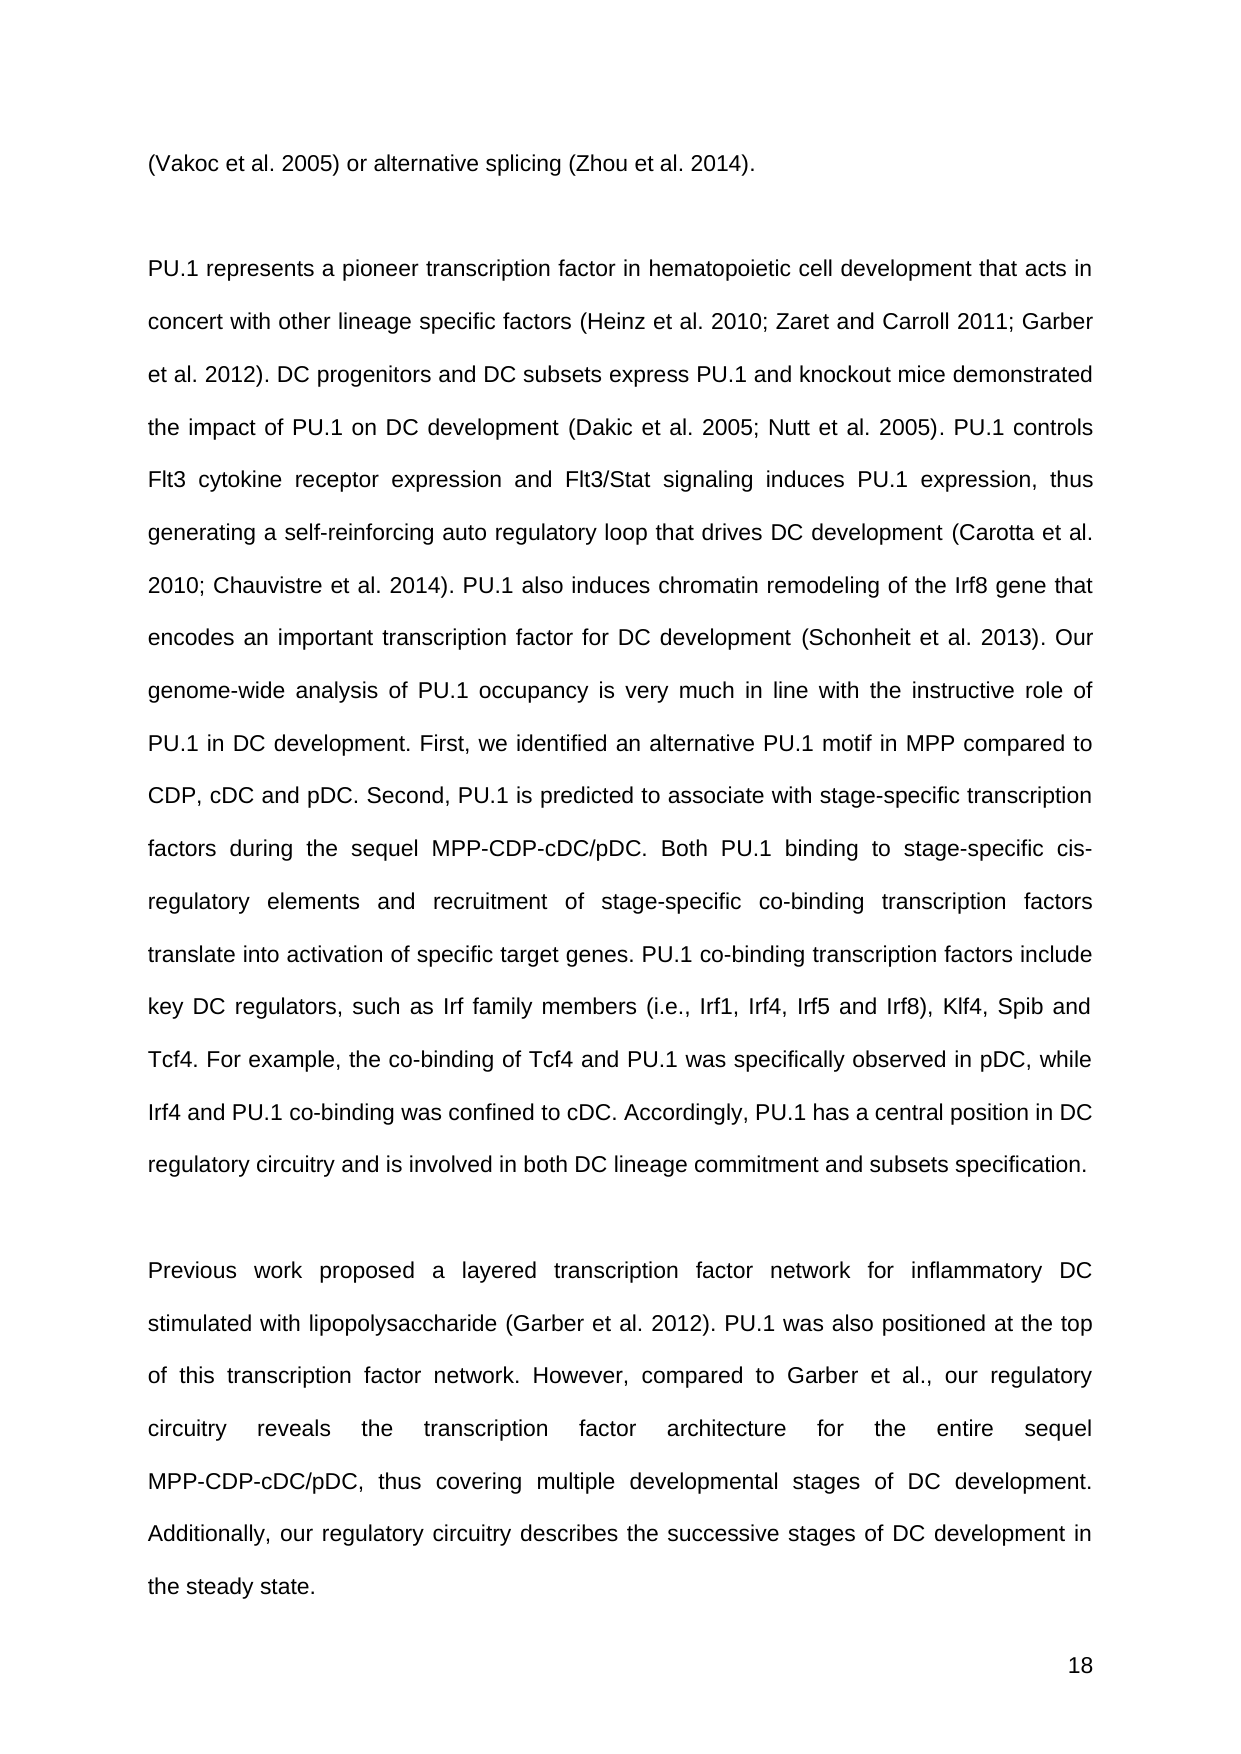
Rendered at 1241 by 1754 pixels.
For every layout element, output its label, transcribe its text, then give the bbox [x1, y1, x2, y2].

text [148, 150, 1093, 176]
text PU.1 represents a pioneer transcription factor in hematopoietic cell development that acts in concert with other lineage specific factors (Heinz et al. 2010; Zaret and Carroll 2011; Garber et al. 2012). DC progenitors and DC subsets express PU.1 and knockout mice demonstrated the impact of PU.1 on DC development (Dakic et al. 2005; Nutt et al. 2005). PU.1 controls Flt3 cytokine receptor expression and Flt3/Stat signaling induces PU.1 expression, thus generating a self-reinforcing auto regulatory loop that drives DC development (Carotta et al. 2010; Chauvistre et al. 2014). PU.1 also induces chromatin remodeling of the Irf8 gene that encodes an important transcription factor for DC development (Schonheit et al. 2013). Our genome-wide analysis of PU.1 occupancy is very much in line with the instructive role of PU.1 in DC development. First, we identified an alternative PU.1 motif in MPP compared to CDP, cDC and pDC. Second, PU.1 is predicted to associate with stage-specific transcription factors during the sequel MPP-CDP-cDC/pDC. Both PU.1 binding to stage-specific cis-regulatory elements and recruitment of stage-specific co-binding transcription factors translate into activation of specific target genes. PU.1 co-binding transcription factors include key DC regulators, such as Irf family members (i.e., Irf1, Irf4, Irf5 and Irf8), Klf4, Spib and Tcf4. For example, the co-binding of Tcf4 and PU.1 was specifically observed in pDC, while Irf4 and PU.1 co-binding was confined to cDC. Accordingly, PU.1 has a central position in DC regulatory circuitry and is involved in both DC lineage commitment and subsets specification. [148, 255, 1093, 1178]
text Previous work proposed a layered transcription factor network for inflammatory DC stimulated with lipopolysaccharide (Garber et al. 2012). PU.1 was also positioned at the top of this transcription factor network. However, compared to Garber et al., our regulatory circuitry reveals the transcription factor architecture for the entire sequel MPP-CDP-cDC/pDC, thus covering multiple developmental stages of DC development. Additionally, our regulatory circuitry describes the successive stages of DC development in the steady state. [148, 1257, 1093, 1599]
